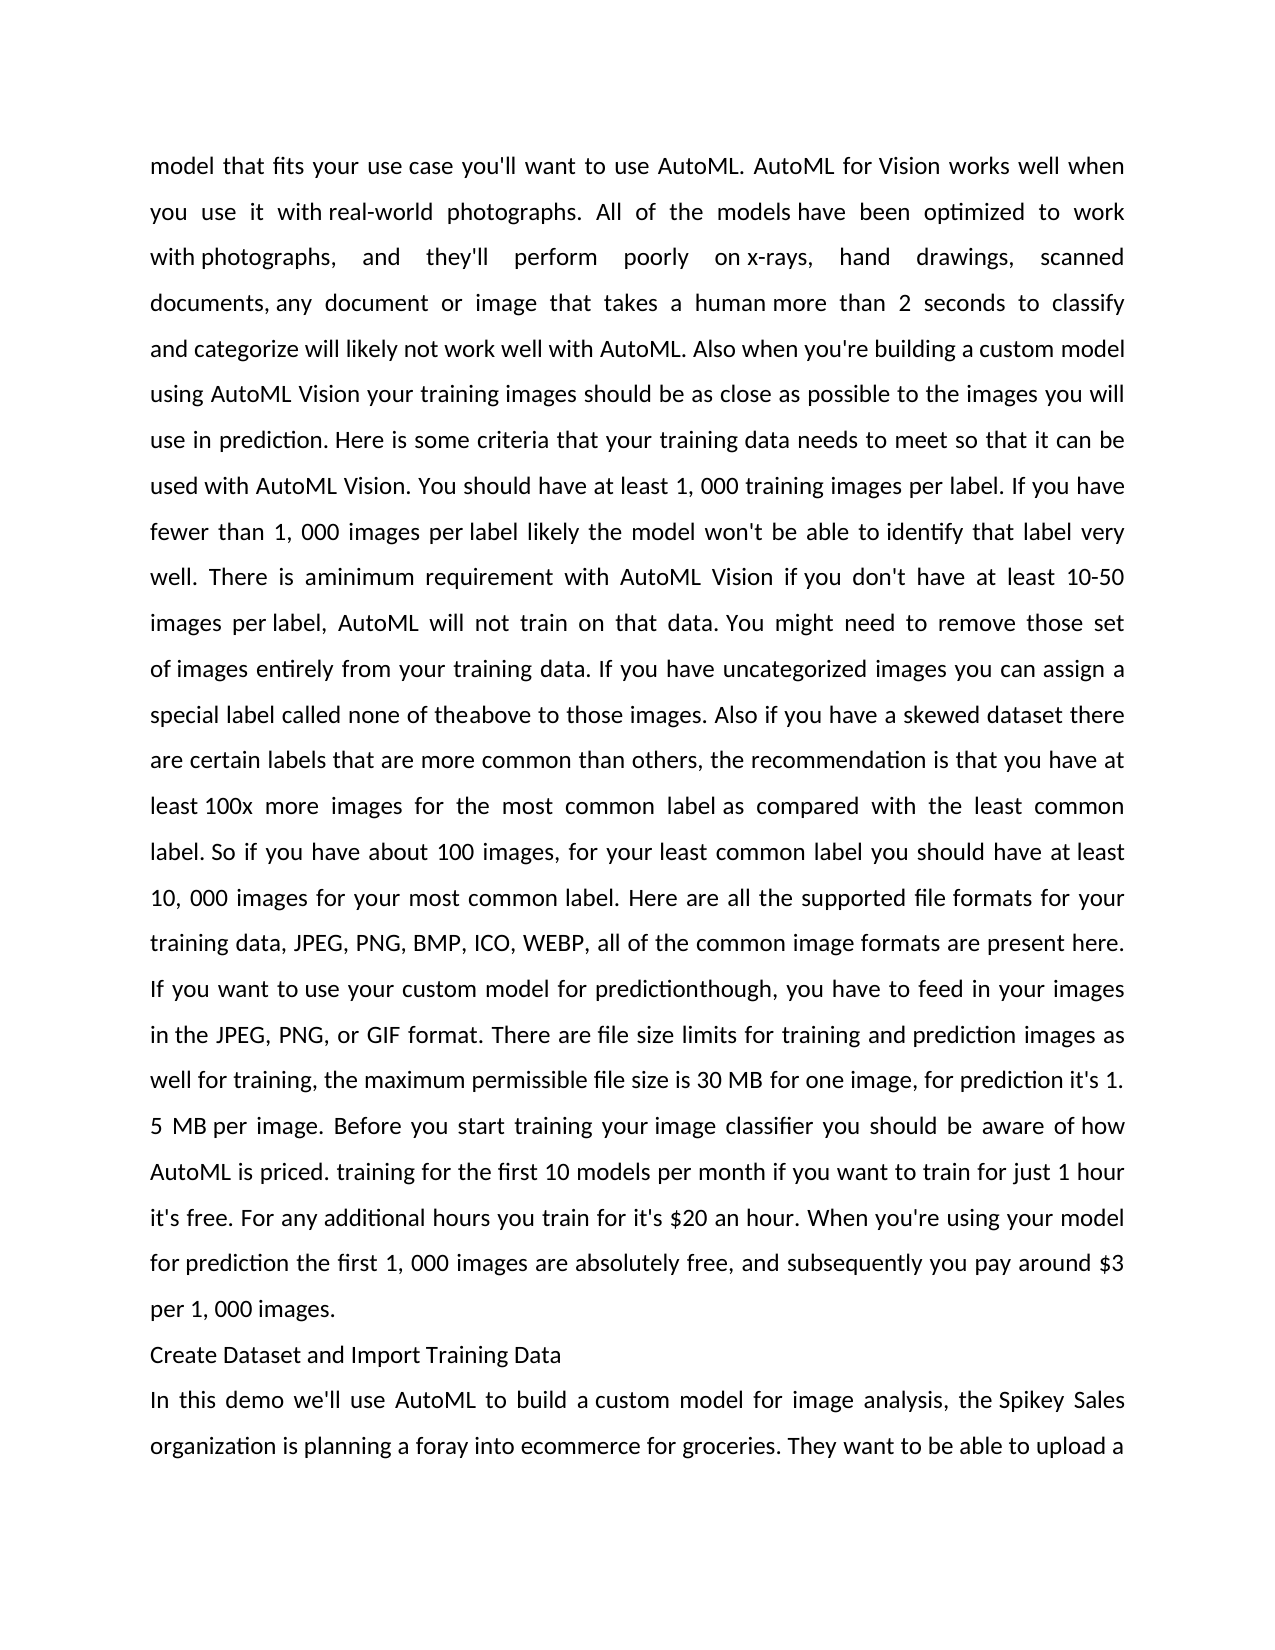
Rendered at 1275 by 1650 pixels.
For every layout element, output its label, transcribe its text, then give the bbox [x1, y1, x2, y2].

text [150, 1385, 1125, 1461]
text Create Dataset and Import Training Data [150, 1339, 1125, 1369]
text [150, 150, 1125, 1324]
